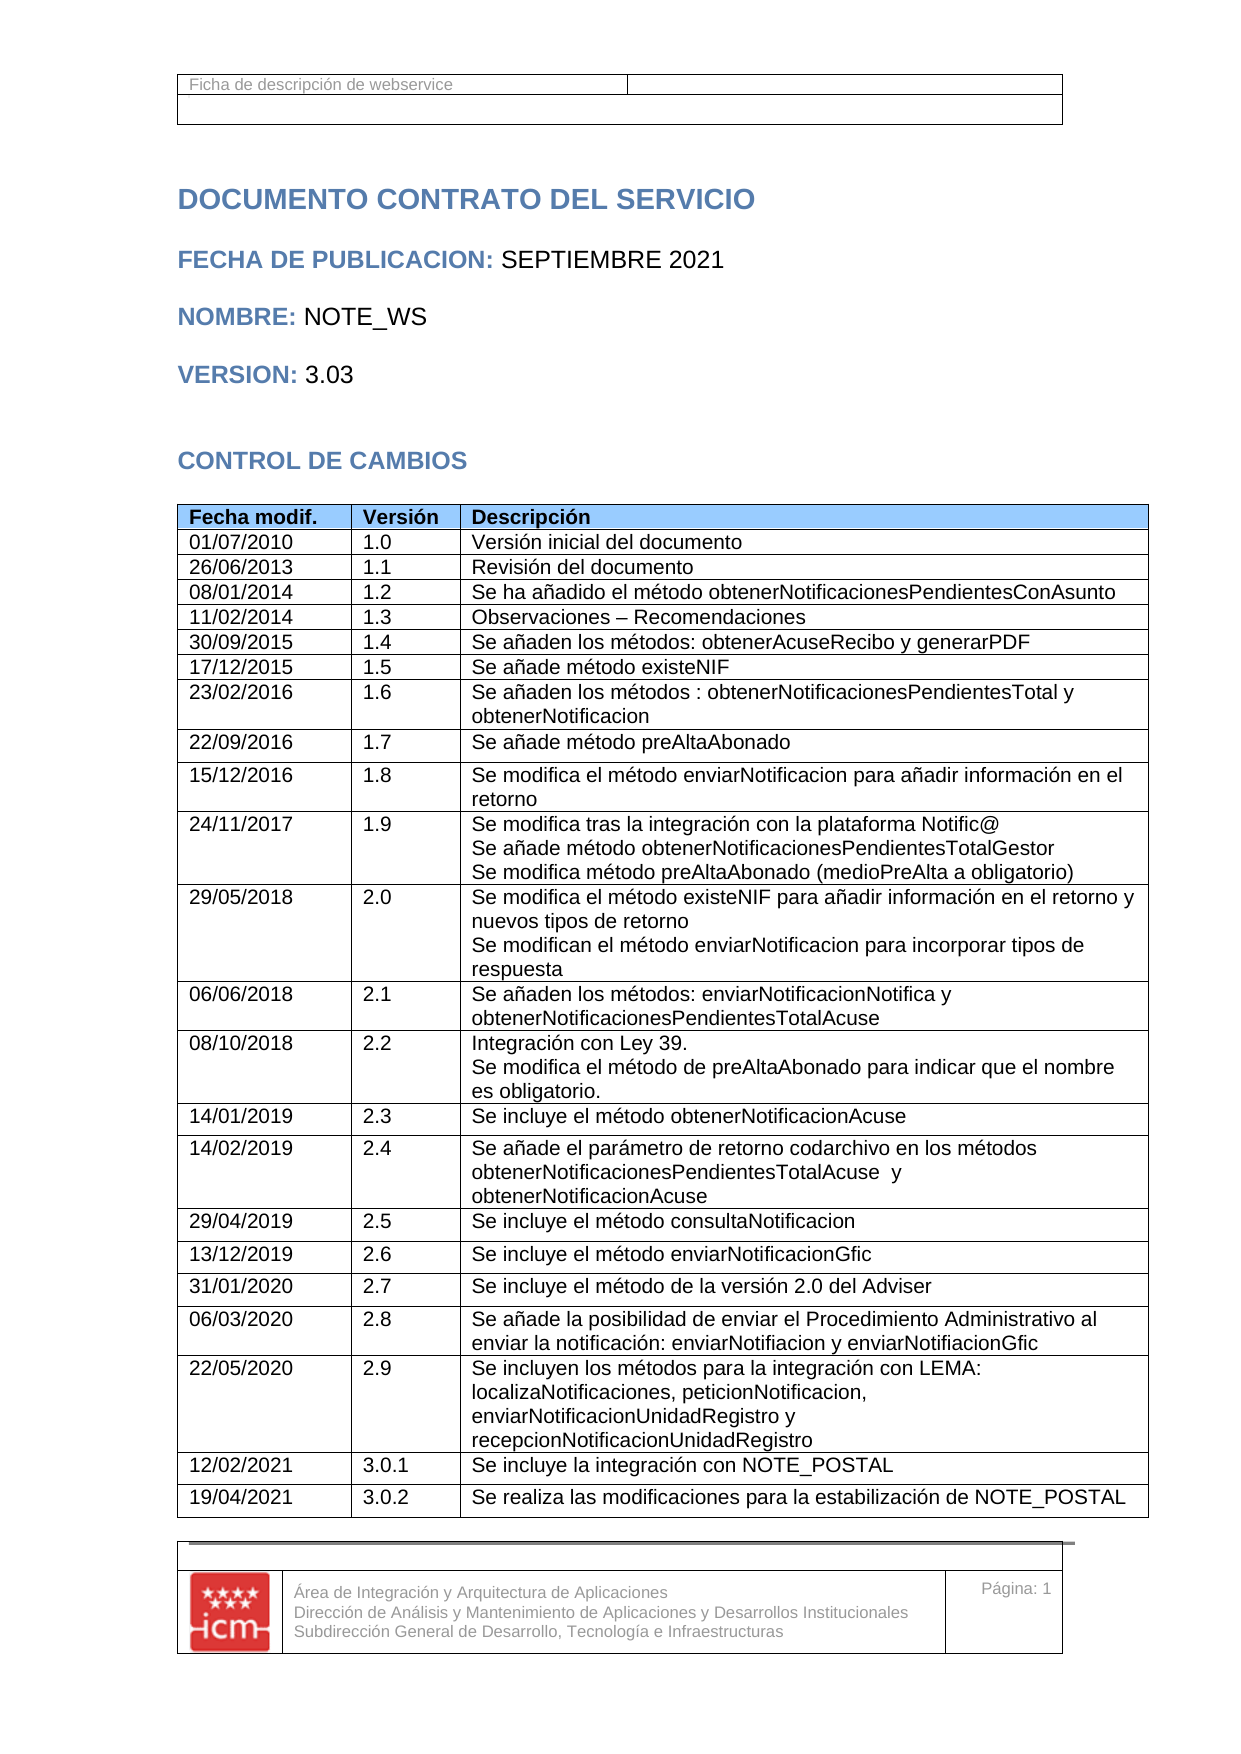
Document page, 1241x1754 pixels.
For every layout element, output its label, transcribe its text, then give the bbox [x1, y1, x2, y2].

table_cell 1.2 [352, 580, 460, 604]
table_cell Se añade método preAltaAbonado [461, 730, 1148, 762]
text NOMBRE: NOTE_WS [177, 302, 1063, 331]
table_cell Revisión del documento [461, 555, 1148, 579]
table_cell Se añaden los métodos: enviarNotificacionNotifica y obtenerNotificacionesPendientesTotalAcuse [461, 982, 1148, 1029]
table_cell Se modifica el método enviarNotificacion para añadir información en el retorno [461, 763, 1148, 811]
table_cell Se añade la posibilidad de enviar el Procedimiento Administrativo al enviar la notificación: enviarNotifiacion y enviarNotifiacionGfic [461, 1307, 1148, 1355]
table_cell Se incluye el método enviarNotificacionGfic [461, 1242, 1148, 1273]
text CONTROL DE CAMBIOS [177, 446, 1063, 475]
table_cell 2.4 [352, 1136, 460, 1208]
table_cell Se incluye el método de la versión 2.0 del Adviser [461, 1274, 1148, 1306]
table_cell 23/02/2016 [178, 680, 351, 729]
table_cell 13/12/2019 [178, 1242, 351, 1273]
table_cell 1.7 [352, 730, 460, 762]
table_cell Se añade método existeNIF [461, 655, 1148, 679]
text DOCUMENTO CONTRATO DEL SERVICIO [177, 182, 1063, 216]
table_header Fecha modif. [178, 505, 351, 528]
table_cell 24/11/2017 [178, 812, 351, 884]
table_cell Versión inicial del documento [461, 530, 1148, 554]
table_cell Se incluye el método consultaNotificacion [461, 1209, 1148, 1241]
table_cell 22/05/2020 [178, 1356, 351, 1452]
table_cell 06/06/2018 [178, 982, 351, 1029]
table_cell 2.5 [352, 1209, 460, 1241]
table_cell 1.5 [352, 655, 460, 679]
table_cell Se ha añadido el método obtenerNotificacionesPendientesConAsunto [461, 580, 1148, 604]
table_cell 1.0 [352, 530, 460, 554]
table_cell 2.2 [352, 1031, 460, 1102]
table_cell 1.3 [352, 605, 460, 629]
table_header Descripción [461, 505, 1148, 528]
table_cell 3.0.2 [352, 1485, 460, 1517]
table_cell 15/12/2016 [178, 763, 351, 811]
table_cell Se incluye el método obtenerNotificacionAcuse [461, 1104, 1148, 1135]
table_cell 01/07/2010 [178, 530, 351, 554]
table_cell 2.8 [352, 1307, 460, 1355]
table_cell 08/10/2018 [178, 1031, 351, 1102]
table_cell 1.6 [352, 680, 460, 729]
table_header Versión [352, 505, 460, 528]
table_cell 2.1 [352, 982, 460, 1029]
text VERSION: 3.03 [177, 360, 1063, 388]
table_cell 2.3 [352, 1104, 460, 1135]
table_cell 2.0 [352, 885, 460, 981]
table_cell 06/03/2020 [178, 1307, 351, 1355]
table_cell 30/09/2015 [178, 630, 351, 654]
table_cell 1.8 [352, 763, 460, 811]
table_cell 14/02/2019 [178, 1136, 351, 1208]
table_cell 22/09/2016 [178, 730, 351, 762]
table_cell 29/04/2019 [178, 1209, 351, 1241]
text FECHA DE PUBLICACION: SEPTIEMBRE 2021 [177, 245, 1063, 273]
table_cell 12/02/2021 [178, 1453, 351, 1484]
table_cell Observaciones – Recomendaciones [461, 605, 1148, 629]
table_cell 1.1 [352, 555, 460, 579]
table_cell Se realiza las modificaciones para la estabilización de NOTE_POSTAL [461, 1485, 1148, 1517]
table_cell Integración con Ley 39. Se modifica el método de preAltaAbonado para indicar que el nombre es obligatorio. [461, 1031, 1148, 1102]
table_cell Se incluyen los métodos para la integración con LEMA: localizaNotificaciones, peticionNotificacion, enviarNotificacionUnidadRegistro y recepcionNotificacionUnidadRegistro [461, 1356, 1148, 1452]
table_cell 11/02/2014 [178, 605, 351, 629]
table_cell 08/01/2014 [178, 580, 351, 604]
table_cell Se modifica tras la integración con la plataforma Notific@ Se añade método obtenerNotificacionesPendientesTotalGestor Se modifica método preAltaAbonado (medioPreAlta a obligatorio) [461, 812, 1148, 884]
table_cell 1.4 [352, 630, 460, 654]
table_cell 17/12/2015 [178, 655, 351, 679]
table_cell 29/05/2018 [178, 885, 351, 981]
table_cell Se añaden los métodos: obtenerAcuseRecibo y generarPDF [461, 630, 1148, 654]
table_cell Se añade el parámetro de retorno codarchivo en los métodos obtenerNotificacionesPendientesTotalAcuse y obtenerNotificacionAcuse [461, 1136, 1148, 1208]
table_cell Se modifica el método existeNIF para añadir información en el retorno y nuevos tipos de retorno Se modifican el método enviarNotificacion para incorporar tipos de respuesta [461, 885, 1148, 981]
table_cell 2.7 [352, 1274, 460, 1306]
table_cell 3.0.1 [352, 1453, 460, 1484]
table_cell 14/01/2019 [178, 1104, 351, 1135]
table_cell Se incluye la integración con NOTE_POSTAL [461, 1453, 1148, 1484]
table_cell 2.6 [352, 1242, 460, 1273]
table_cell 31/01/2020 [178, 1274, 351, 1306]
table_cell 1.9 [352, 812, 460, 884]
table_cell 26/06/2013 [178, 555, 351, 579]
table_cell 19/04/2021 [178, 1485, 351, 1517]
table_cell 2.9 [352, 1356, 460, 1452]
table_cell Se añaden los métodos : obtenerNotificacionesPendientesTotal y obtenerNotificacion [461, 680, 1148, 729]
